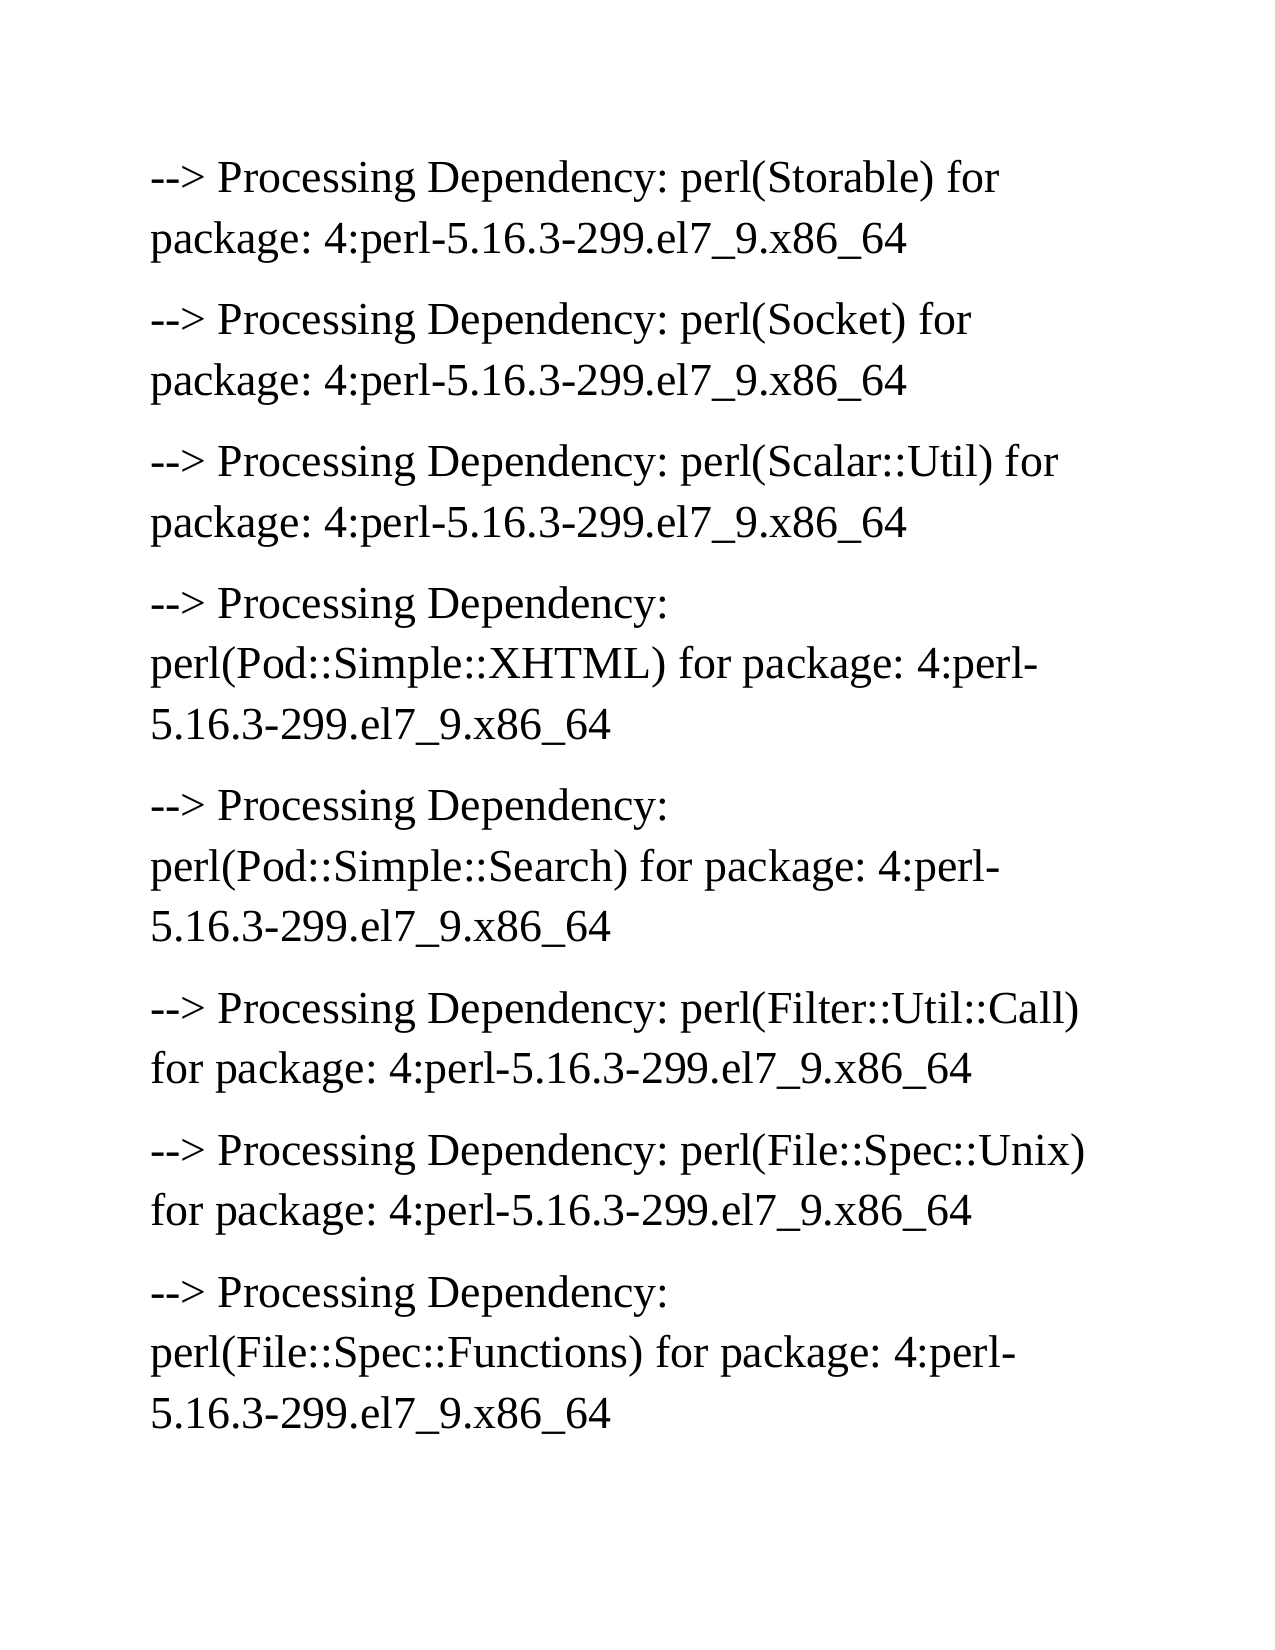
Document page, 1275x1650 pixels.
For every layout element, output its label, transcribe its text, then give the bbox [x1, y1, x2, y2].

text --> Processing Dependency: perl(Socket) for package: 4:perl-5.16.3-299.el7_9.x86_64 [150, 292, 1125, 405]
text --> Processing Dependency: perl(Pod::Simple::Search) for package: 4:perl-5.16.3-299.el7_9.x86_64 [150, 778, 1125, 952]
text --> Processing Dependency: perl(File::Spec::Unix) for package: 4:perl-5.16.3-299.el7_9.x86_64 [150, 1122, 1125, 1236]
text --> Processing Dependency: perl(Filter::Util::Call) for package: 4:perl-5.16.3-299.el7_9.x86_64 [150, 980, 1125, 1094]
text --> Processing Dependency: perl(File::Spec::Functions) for package: 4:perl-5.16.3-299.el7_9.x86_64 [150, 1264, 1125, 1438]
text --> Processing Dependency: perl(Storable) for package: 4:perl-5.16.3-299.el7_9.x86_64 [150, 150, 1125, 263]
text --> Processing Dependency: perl(Scalar::Util) for package: 4:perl-5.16.3-299.el7_9.x86_64 [150, 434, 1125, 547]
text --> Processing Dependency: perl(Pod::Simple::XHTML) for package: 4:perl-5.16.3-299.el7_9.x86_64 [150, 576, 1125, 749]
